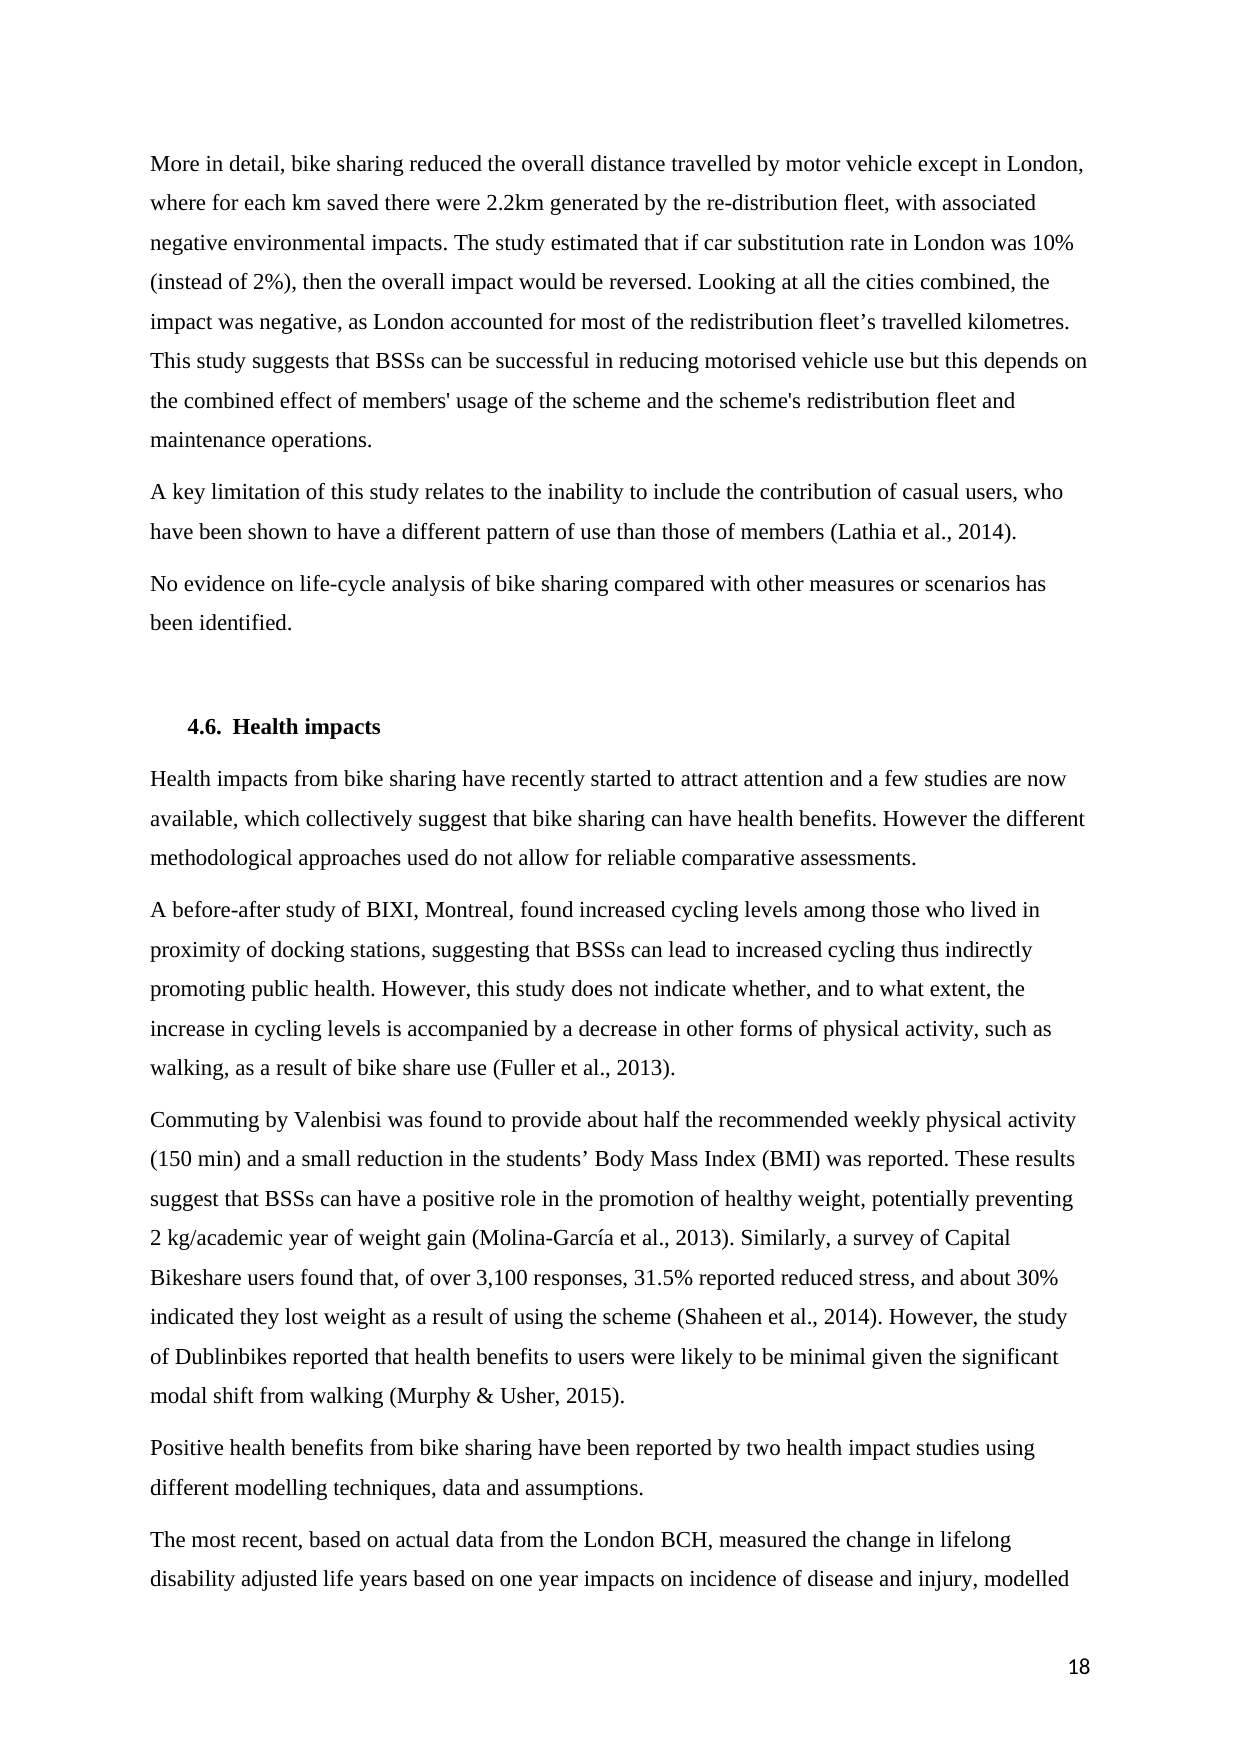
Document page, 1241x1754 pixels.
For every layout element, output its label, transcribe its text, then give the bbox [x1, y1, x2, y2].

text Commuting by Valenbisi was found to provide about half the recommended weekly physical activity (150 min) and a small reduction in the students’ Body Mass Index (BMI) was reported. These results suggest that BSSs can have a positive role in the promotion of healthy weight, potentially preventing 2 kg/academic year of weight gain (Molina-García et al., 2013). Similarly, a survey of Capital Bikeshare users found that, of over 3,100 responses, 31.5% reported reduced stress, and about 30% indicated they lost weight as a result of using the scheme (Shaheen et al., 2014). However, the study of Dublinbikes reported that health benefits to users were likely to be minimal given the significant modal shift from walking (Murphy & Usher, 2015). [150, 1106, 1090, 1409]
text No evidence on life-cycle analysis of bike sharing compared with other measures or scenarios has been identified. [150, 570, 1090, 636]
text A key limitation of this study relates to the inability to include the contribution of casual users, who have been shown to have a different pattern of use than those of members (Lathia et al., 2014). [150, 478, 1090, 544]
list Health impacts [187, 713, 1090, 739]
text Positive health benefits from bike sharing have been reported by two health impact studies using different modelling techniques, data and assumptions. [150, 1434, 1090, 1500]
text More in detail, bike sharing reduced the overall distance travelled by motor vehicle except in London, where for each km saved there were 2.2km generated by the re-distribution fleet, with associated negative environmental impacts. The study estimated that if car substitution rate in London was 10% (instead of 2%), then the overall impact would be reversed. Looking at all the cities combined, the impact was negative, as London accounted for most of the redistribution fleet’s travelled kilometres. This study suggests that BSSs can be successful in reducing motorised vehicle use but this depends on the combined effect of members' usage of the scheme and the scheme's redistribution fleet and maintenance operations. [150, 150, 1090, 453]
text A before-after study of BIXI, Montreal, found increased cycling levels among those who lived in proximity of docking stations, suggesting that BSSs can lead to increased cycling thus indirectly promoting public health. However, this study does not indicate whether, and to what extent, the increase in cycling levels is accompanied by a decrease in other forms of physical activity, such as walking, as a result of bike share use (Fuller et al., 2013). [150, 896, 1090, 1080]
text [150, 1526, 1090, 1592]
text Health impacts from bike sharing have recently started to attract attention and a few studies are now available, which collectively suggest that bike sharing can have health benefits. However the different methodological approaches used do not allow for reliable comparative assessments. [150, 765, 1090, 871]
